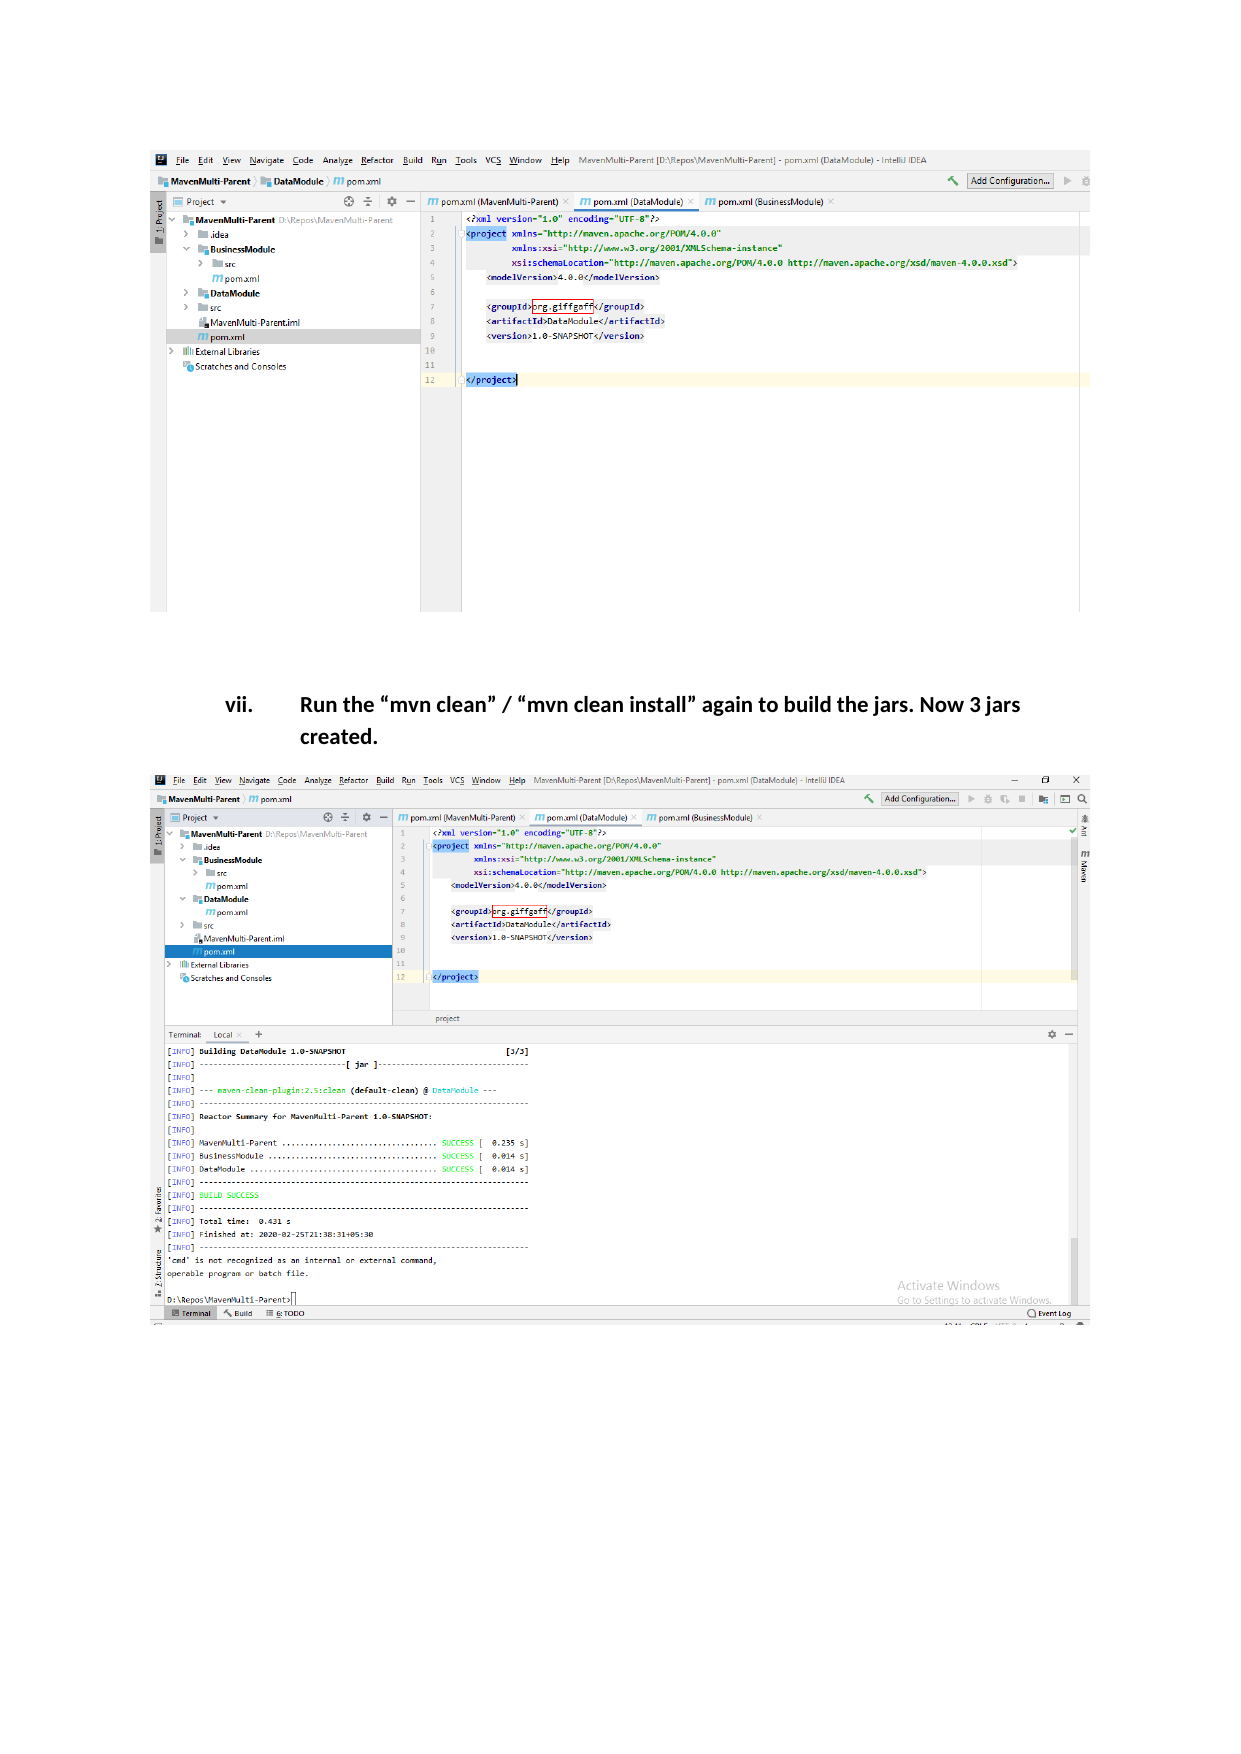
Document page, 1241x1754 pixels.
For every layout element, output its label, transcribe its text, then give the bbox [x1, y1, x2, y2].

list Run the “mvn clean” / “mvn clean install” again to build the jars. Now 3 jars created. [225, 690, 1090, 750]
picture [150, 775, 1091, 1325]
picture [150, 150, 1091, 612]
